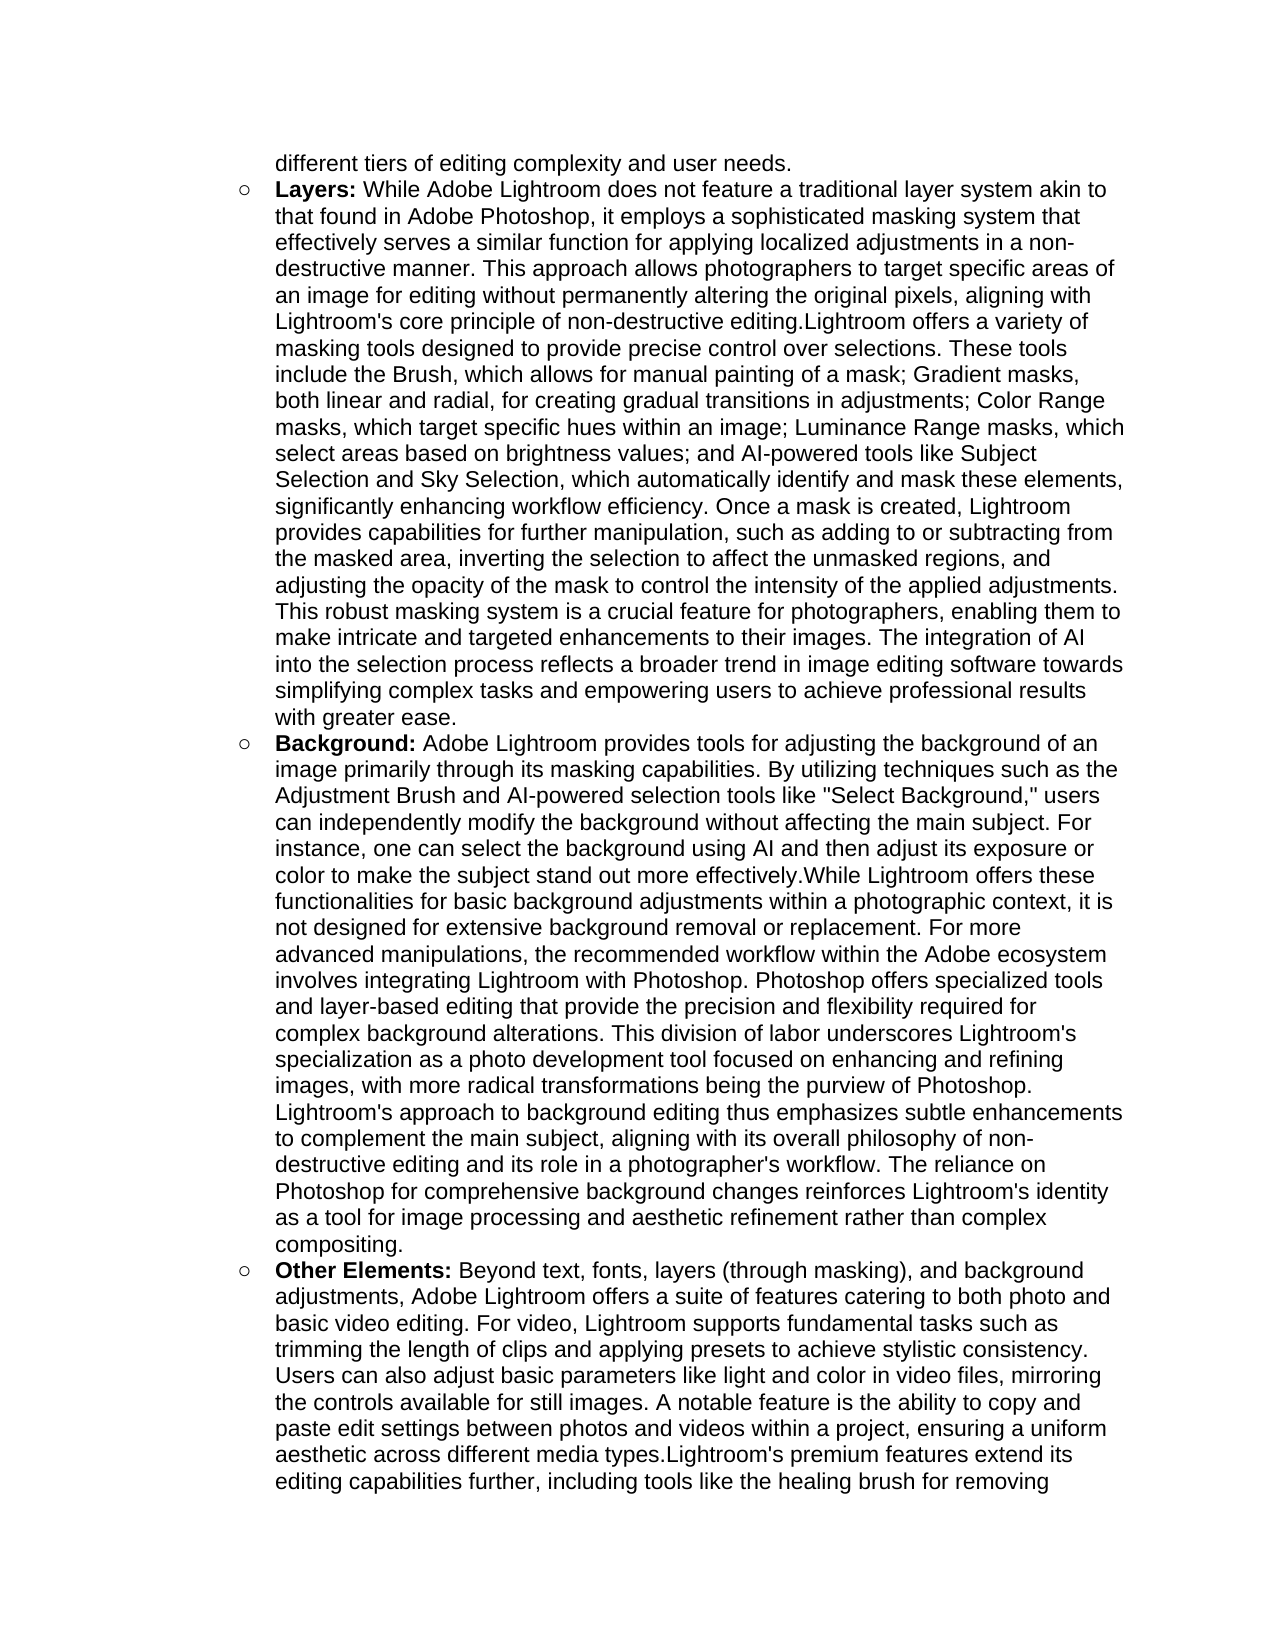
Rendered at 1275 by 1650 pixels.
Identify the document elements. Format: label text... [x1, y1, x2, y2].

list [237, 1257, 1125, 1494]
list Layers: While Adobe Lightroom does not feature a traditional layer system akin to that found in Adobe Photoshop, it employs a sophisticated masking system that effectively serves a similar function for applying localized adjustments in a non-destructive manner. This approach allows photographers to target specific areas of an image for editing without permanently altering the original pixels, aligning with Lightroom's core principle of non-destructive editing.Lightroom offers a variety of masking tools designed to provide precise control over selections. These tools include the Brush, which allows for manual painting of a mask; Gradient masks, both linear and radial, for creating gradual transitions in adjustments; Color Range masks, which target specific hues within an image; Luminance Range masks, which select areas based on brightness values; and AI-powered tools like Subject Selection and Sky Selection, which automatically identify and mask these elements, significantly enhancing workflow efficiency. Once a mask is created, Lightroom provides capabilities for further manipulation, such as adding to or subtracting from the masked area, inverting the selection to affect the unmasked regions, and adjusting the opacity of the mask to control the intensity of the applied adjustments. This robust masking system is a crucial feature for photographers, enabling them to make intricate and targeted enhancements to their images. The integration of AI into the selection process reflects a broader trend in image editing software towards simplifying complex tasks and empowering users to achieve professional results with greater ease. [237, 176, 1125, 730]
list Background: Adobe Lightroom provides tools for adjusting the background of an image primarily through its masking capabilities. By utilizing techniques such as the Adjustment Brush and AI-powered selection tools like "Select Background," users can independently modify the background without affecting the main subject. For instance, one can select the background using AI and then adjust its exposure or color to make the subject stand out more effectively.While Lightroom offers these functionalities for basic background adjustments within a photographic context, it is not designed for extensive background removal or replacement. For more advanced manipulations, the recommended workflow within the Adobe ecosystem involves integrating Lightroom with Photoshop. Photoshop offers specialized tools and layer-based editing that provide the precision and flexibility required for complex background alterations. This division of labor underscores Lightroom's specialization as a photo development tool focused on enhancing and refining images, with more radical transformations being the purview of Photoshop. Lightroom's approach to background editing thus emphasizes subtle enhancements to complement the main subject, aligning with its overall philosophy of non-destructive editing and its role in a photographer's workflow. The reliance on Photoshop for comprehensive background changes reinforces Lightroom's identity as a tool for image processing and aesthetic refinement rather than complex compositing. [237, 730, 1125, 1257]
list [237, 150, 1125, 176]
